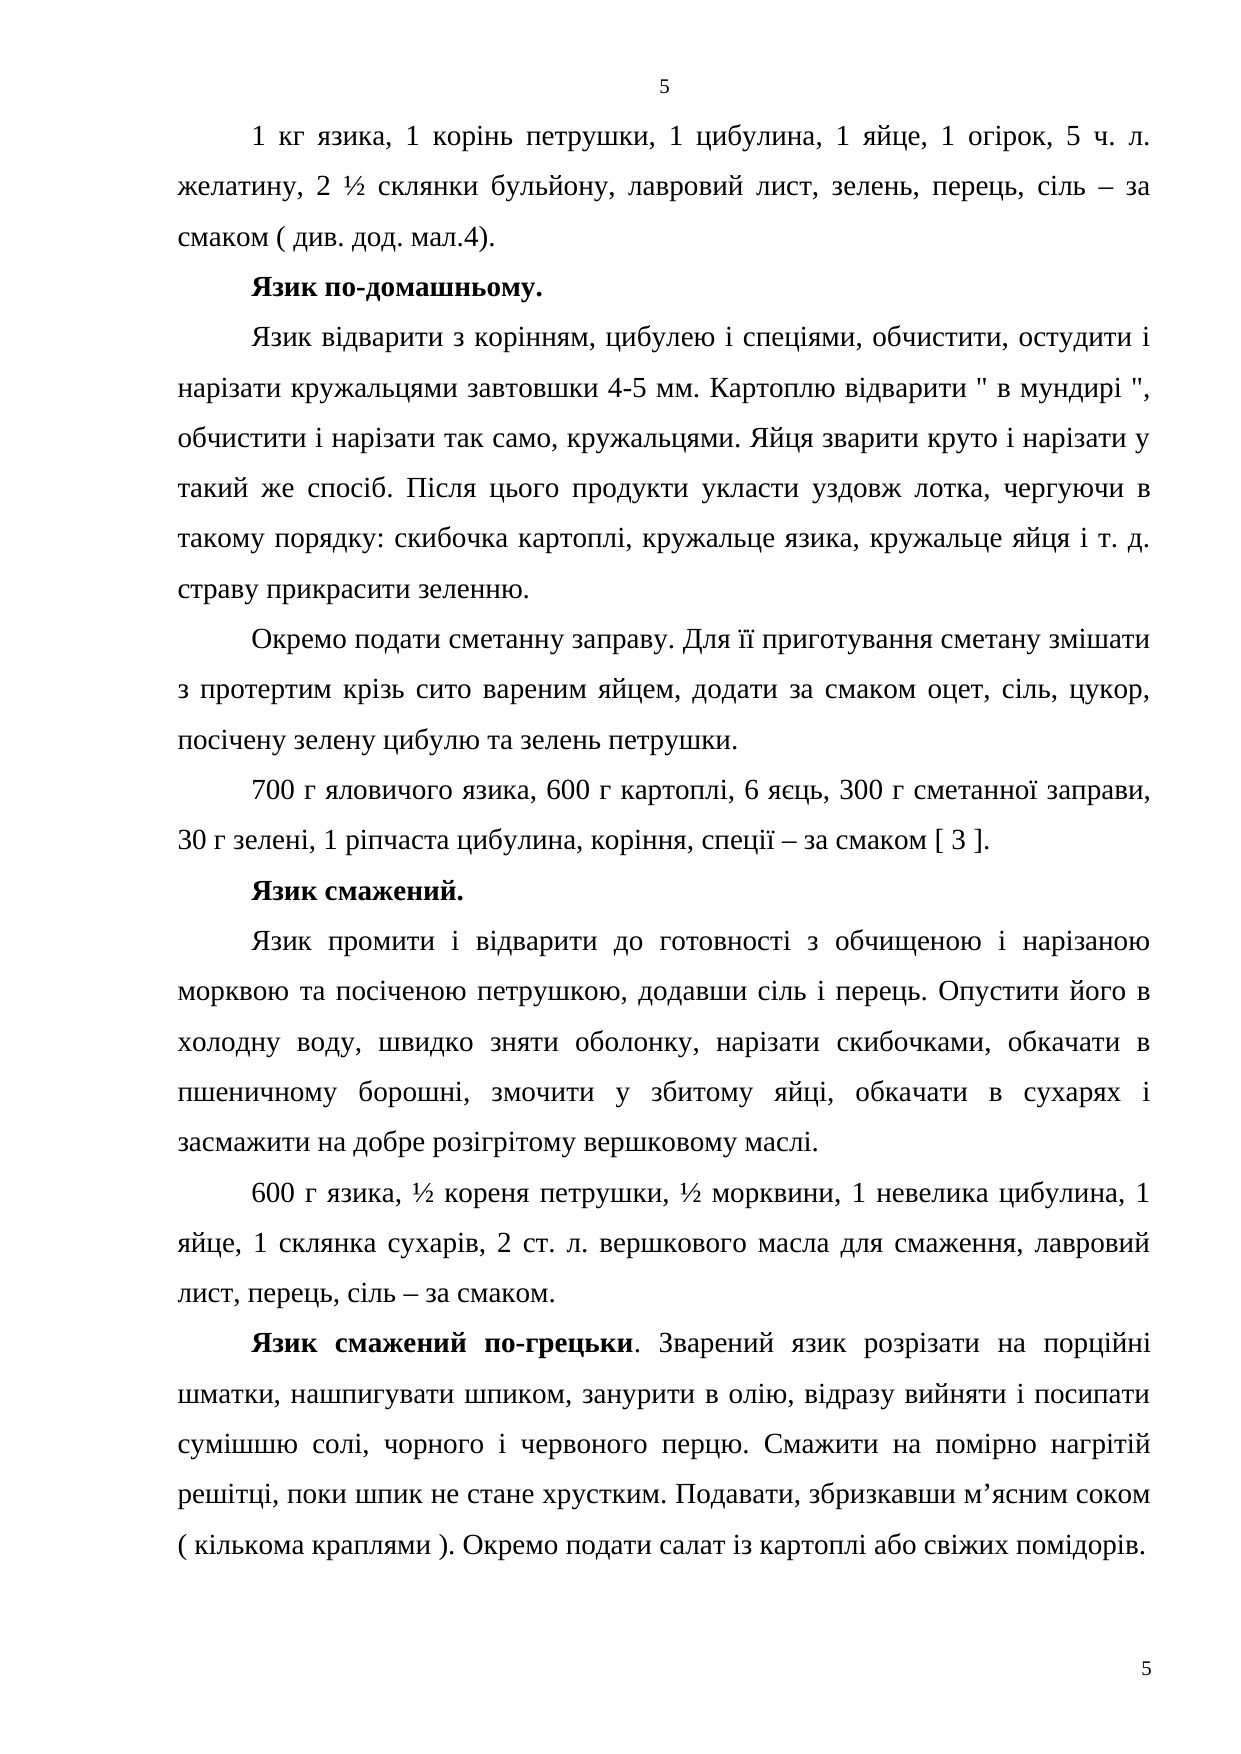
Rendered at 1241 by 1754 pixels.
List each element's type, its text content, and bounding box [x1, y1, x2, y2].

text Язик відварити з корінням, цибулею і спеціями, обчистити, остудити і нарізати кружальцями завтовшки 4-. Картоплю відварити " в мундирі ", обчистити і нарізати так само, кружальцями. Яйця зварити круто і нарізати у такий же спосіб. Після цього продукти укласти уздовж лотка, чергуючи в такому порядку: скибочка картоплі, кружальце язика, кружальце яйця і т. д. страву прикрасити зеленню. [177, 319, 1152, 604]
text Окремо подати сметанну заправу. Для її приготування сметану змішати з протертим крізь сито вареним яйцем, додати за смаком оцет, сіль, цукор, посічену зелену цибулю та зелень петрушки. [177, 621, 1152, 755]
text язика, 1 корінь петрушки, 1 цибулина, 1 яйце, 1 огірок, 5 ч. л. желатину, 2 ½ склянки бульйону, лавровий лист, зелень, перець, сіль – за смаком ( див. дод. мал.4). [177, 118, 1152, 252]
text Язик смажений. [177, 873, 1152, 906]
text язика, ½ кореня петрушки, ½ морквини, 1 невелика цибулина, 1 яйце, 1 склянка сухарів, 2 ст. л. вершкового масла для смаження, лавровий лист, перець, сіль – за смаком. [177, 1175, 1152, 1309]
text Язик промити і відварити до готовності з обчищеною і нарізаною морквою та посіченою петрушкою, додавши сіль і перець. Опустити його в холодну воду, швидко зняти оболонку, нарізати скибочками, обкачати в пшеничному борошні, змочити у збитому яйці, обкачати в сухарях і засмажити на добре розігрітому вершковому маслі. [177, 923, 1152, 1158]
text Язик смажений по-грецьки. Зварений язик розрізати на порційні шматки, нашпигувати шпиком, занурити в олію, відразу вийняти і посипати сумішшю солі, чорного і червоного перцю. Смажити на помірно нагрітій решітці, поки шпик не стане хрустким. Подавати, збризкавши м’ясним соком ( кількома краплями ). Окремо подати салат із картоплі або свіжих помідорів. [177, 1326, 1152, 1560]
text яловичого язика, картоплі, 6 яєць, сметанної заправи, зелені, 1 ріпчаста цибулина, коріння, спеції – за смаком [ 3 ]. [177, 772, 1152, 856]
text Язик по-домашньому. [177, 269, 1152, 303]
